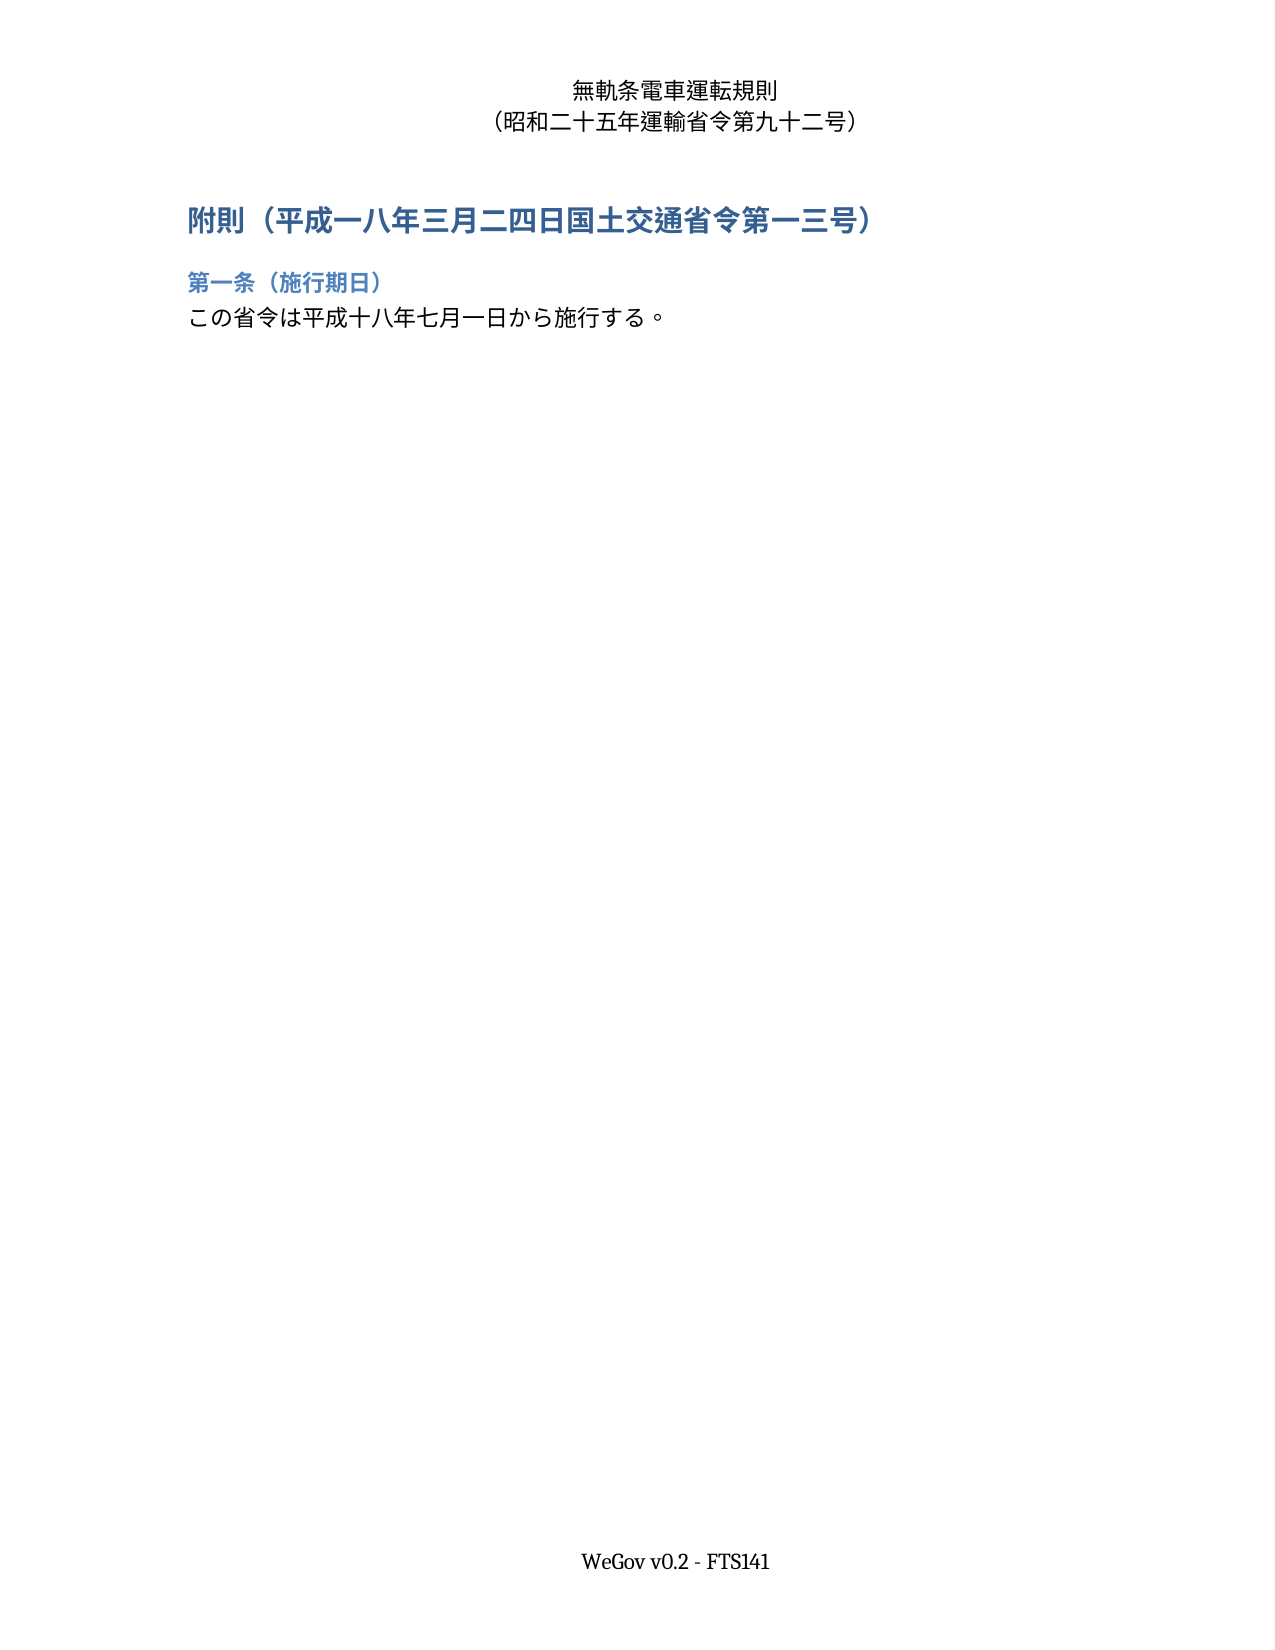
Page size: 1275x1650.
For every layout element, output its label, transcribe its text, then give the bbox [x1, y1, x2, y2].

subtitle 第一条（施行期日） [187, 266, 1087, 298]
text この省令は平成十八年七月一日から施行する。 [187, 302, 1087, 334]
subtitle 附則（平成一八年三月二四日国土交通省令第一三号） [187, 200, 1087, 240]
